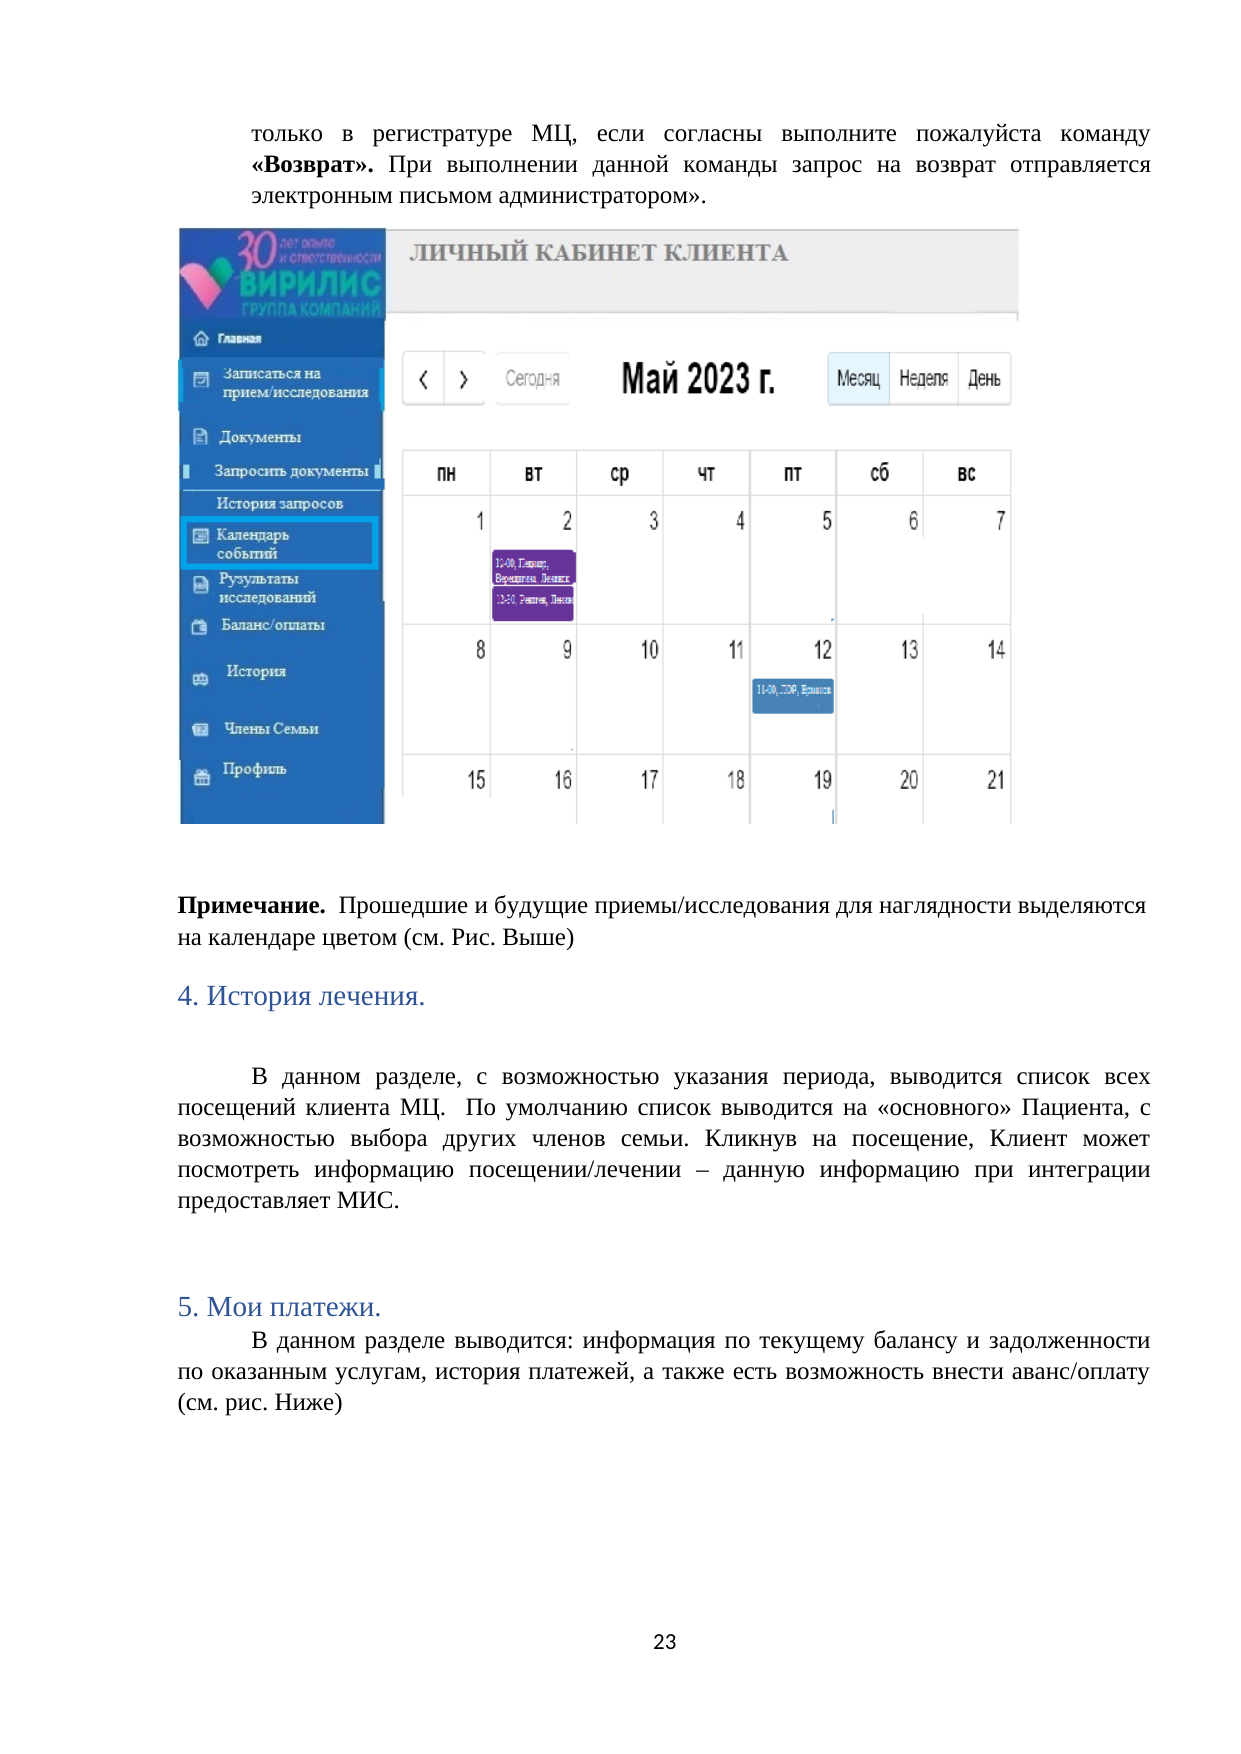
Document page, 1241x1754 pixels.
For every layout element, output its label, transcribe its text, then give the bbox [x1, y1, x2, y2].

text Примечание. Прошедшие и будущие приемы/исследования для наглядности выделяются на календаре цветом (см. Рис. Выше) [177, 891, 1152, 950]
text В данном разделе выводится: информация по текущему балансу и задолженности по оказанным услугам, история платежей, а также есть возможность внести аванс/оплату (см. рис. Ниже) [177, 1325, 1152, 1416]
subtitle 5. Мои платежи. [177, 1289, 1152, 1322]
text В данном разделе, с возможностью указания периода, выводится список всех посещений клиента МЦ. По умолчанию список выводится на «основного» Пациента, с возможностью выбора других членов семьи. Кликнув на посещение, Клиент может посмотреть информацию посещении/лечении – данную информацию при интеграции предоставляет МИС. [177, 1061, 1152, 1214]
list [213, 118, 1152, 209]
subtitle 4. История лечения. [177, 978, 1152, 1011]
picture [177, 227, 1019, 824]
